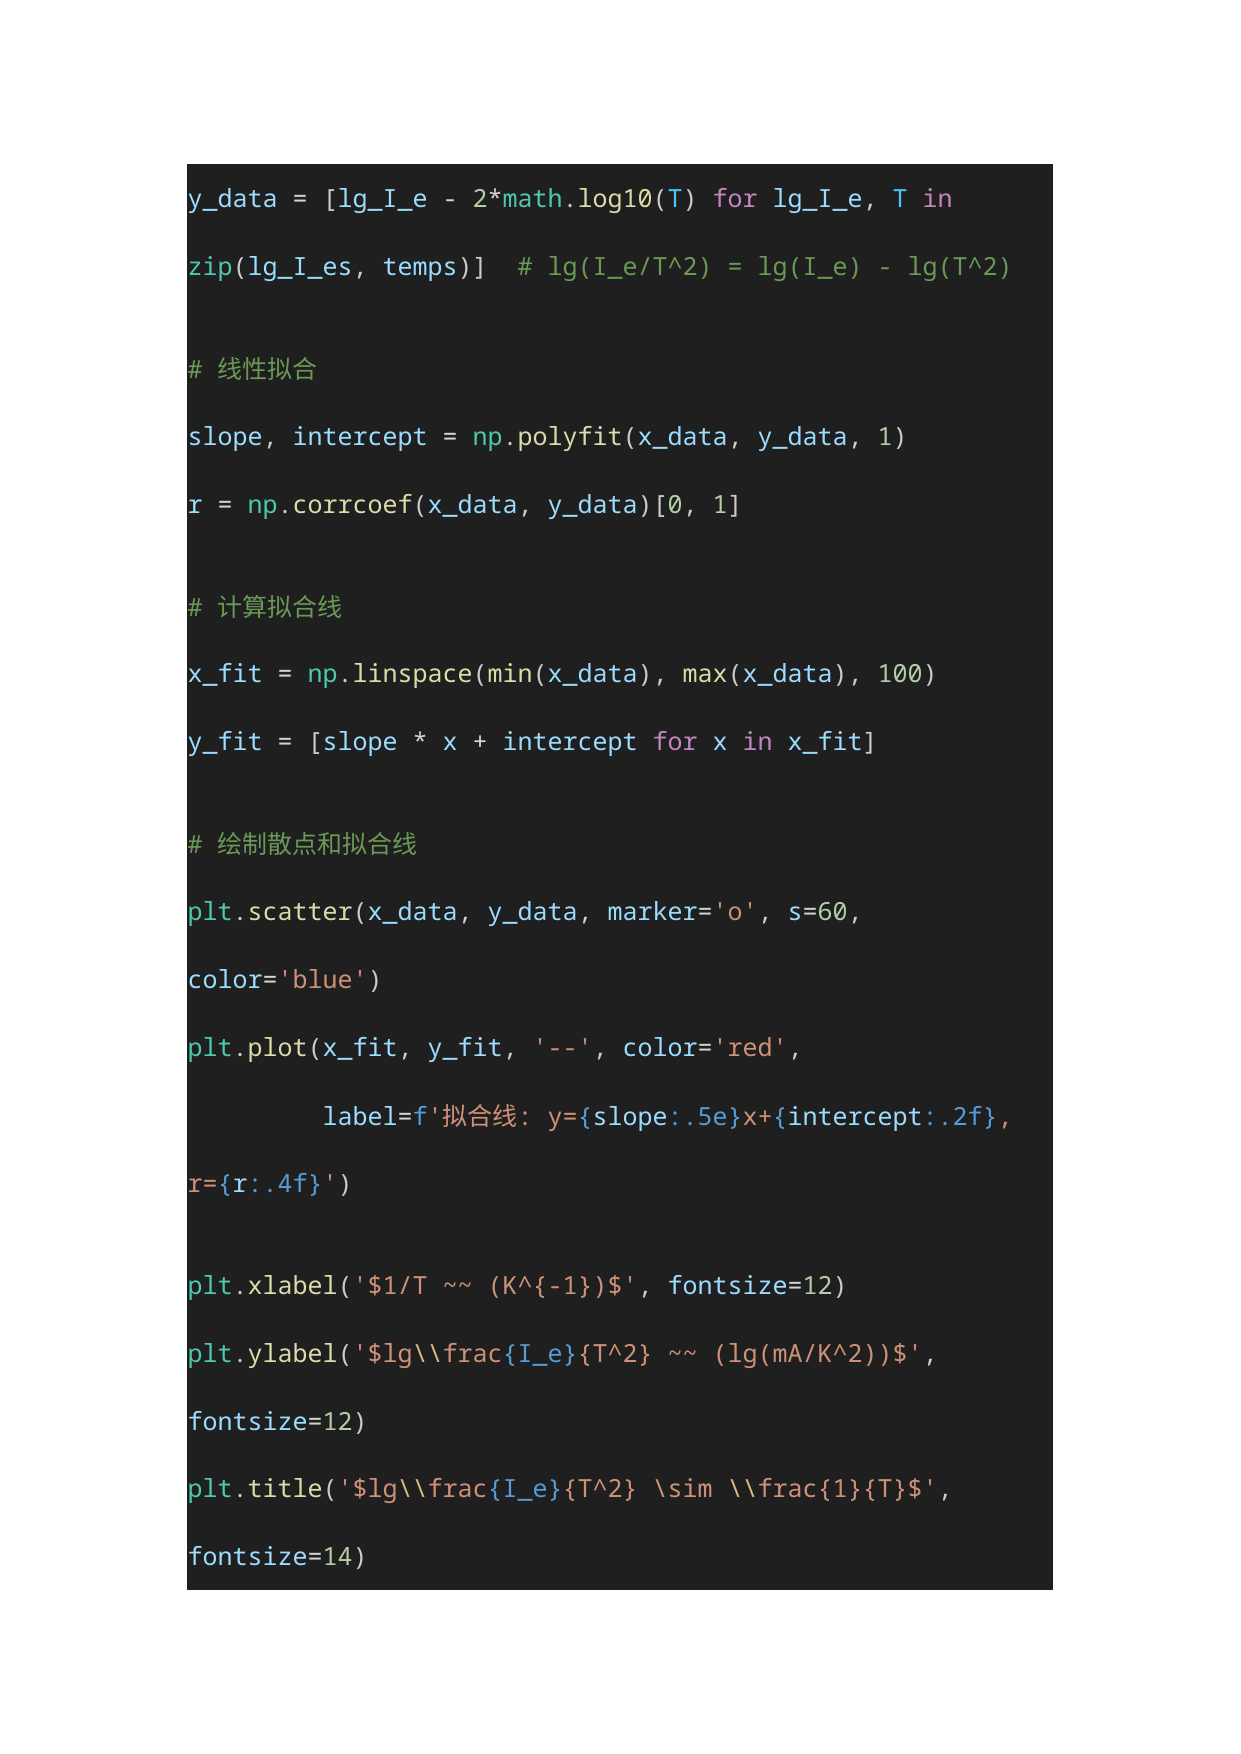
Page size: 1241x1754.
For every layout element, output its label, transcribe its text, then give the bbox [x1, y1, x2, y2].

text plt.scatter(x_data, y_data, marker='o', s=60, color='blue') [187, 877, 1053, 1013]
text slope, intercept = np.polyfit(x_data, y_data, 1) [187, 402, 1053, 469]
text plt.title('$lg\\frac{I_e}{T^2} \sim \\frac{1}{T}$', fontsize=14) [187, 1454, 1053, 1590]
text y_fit = [slope * x + intercept for x in x_fit] [187, 707, 1053, 775]
text r = np.corrcoef(x_data, y_data)[0, 1] [187, 469, 1053, 537]
text plt.ylabel('$lg\\frac{I_e}{T^2} ~~ (lg(mA/K^2))$', fontsize=12) [187, 1318, 1053, 1454]
text plt.plot(x_fit, y_fit, '--', color='red', [187, 1013, 1053, 1081]
text x_fit = np.linspace(min(x_data), max(x_data), 100) [187, 639, 1053, 707]
text label=f'拟合线: y={slope:.5e}x+{intercept:.2f}, r={r:.4f}') [187, 1081, 1053, 1217]
text y_data = [lg_I_e - 2*math.log10(T) for lg_I_e, T in zip(lg_I_es, temps)] # lg(I_e/T^2) = lg(I_e) - lg(T^2) [187, 164, 1053, 300]
text # 计算拟合线 [187, 571, 1053, 639]
text # 绘制散点和拟合线 [187, 809, 1053, 877]
text # 线性拟合 [187, 334, 1053, 402]
text plt.xlabel('$1/T ~~ (K^{-1})$', fontsize=12) [187, 1251, 1053, 1318]
